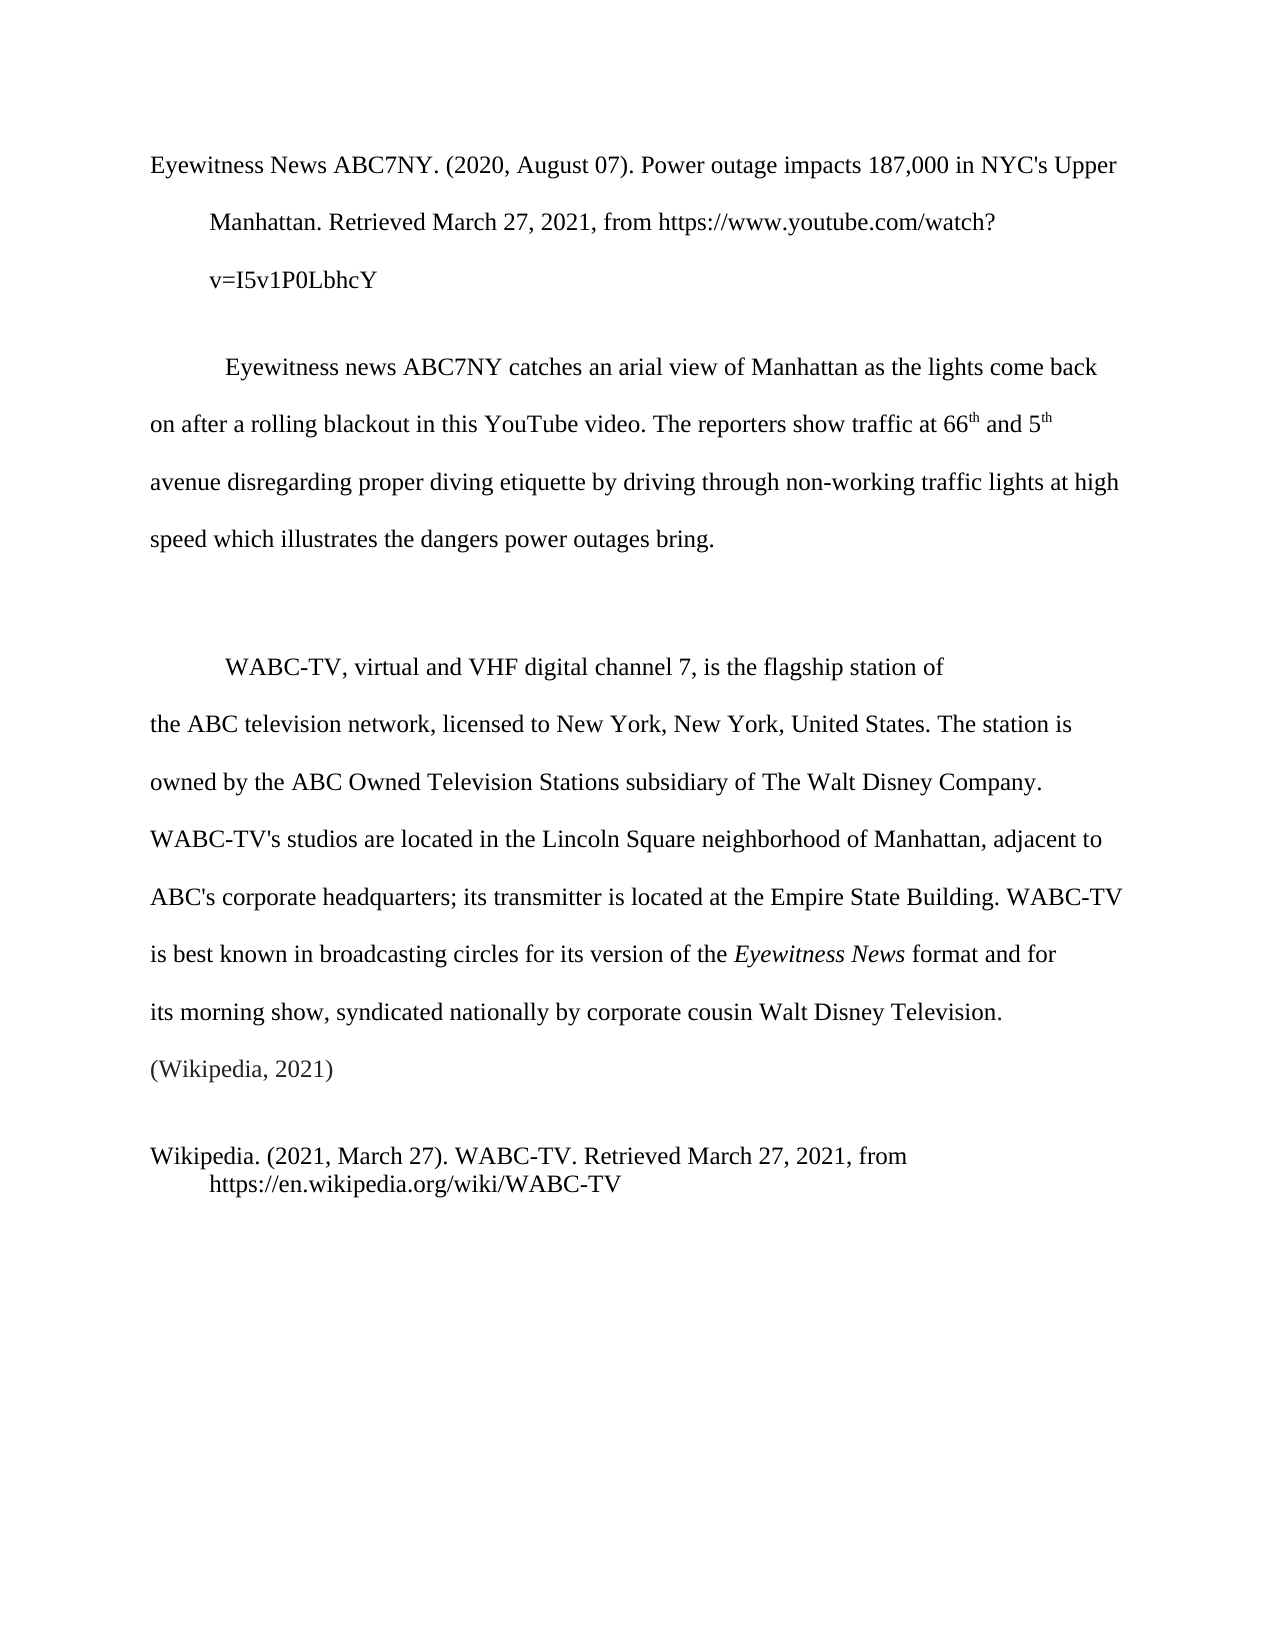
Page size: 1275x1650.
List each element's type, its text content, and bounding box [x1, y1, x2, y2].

text Eyewitness news ABC7NY catches an arial view of Manhattan as the lights come back on after a rolling blackout in this YouTube video. The reporters show traffic at 66th and 5th avenue disregarding proper diving etiquette by driving through non-working traffic lights at high speed which illustrates the dangers power outages bring. [150, 352, 1125, 553]
text Eyewitness News ABC7NY. (2020, August 07). Power outage impacts 187,000 in NYC's Upper Manhattan. Retrieved March 27, 2021, from https://www.youtube.com/watch?v=I5v1P0LbhcY [150, 150, 1125, 294]
text Wikipedia. (2021, March 27). WABC-TV. Retrieved March 27, 2021, from https://en.wikipedia.org/wiki/WABC-TV [150, 1141, 1125, 1198]
text WABC-TV, virtual and VHF digital channel 7, is the flagship station of the ABC television network, licensed to New York, New York, United States. The station is owned by the ABC Owned Television Stations subsidiary of The Walt Disney Company. WABC-TV's studios are located in the Lincoln Square neighborhood of Manhattan, adjacent to ABC's corporate headquarters; its transmitter is located at the Empire State Building. WABC-TV is best known in broadcasting circles for its version of the Eyewitness News format and for its morning show, syndicated nationally by corporate cousin Walt Disney Television. (Wikipedia, 2021) [150, 652, 1125, 1083]
